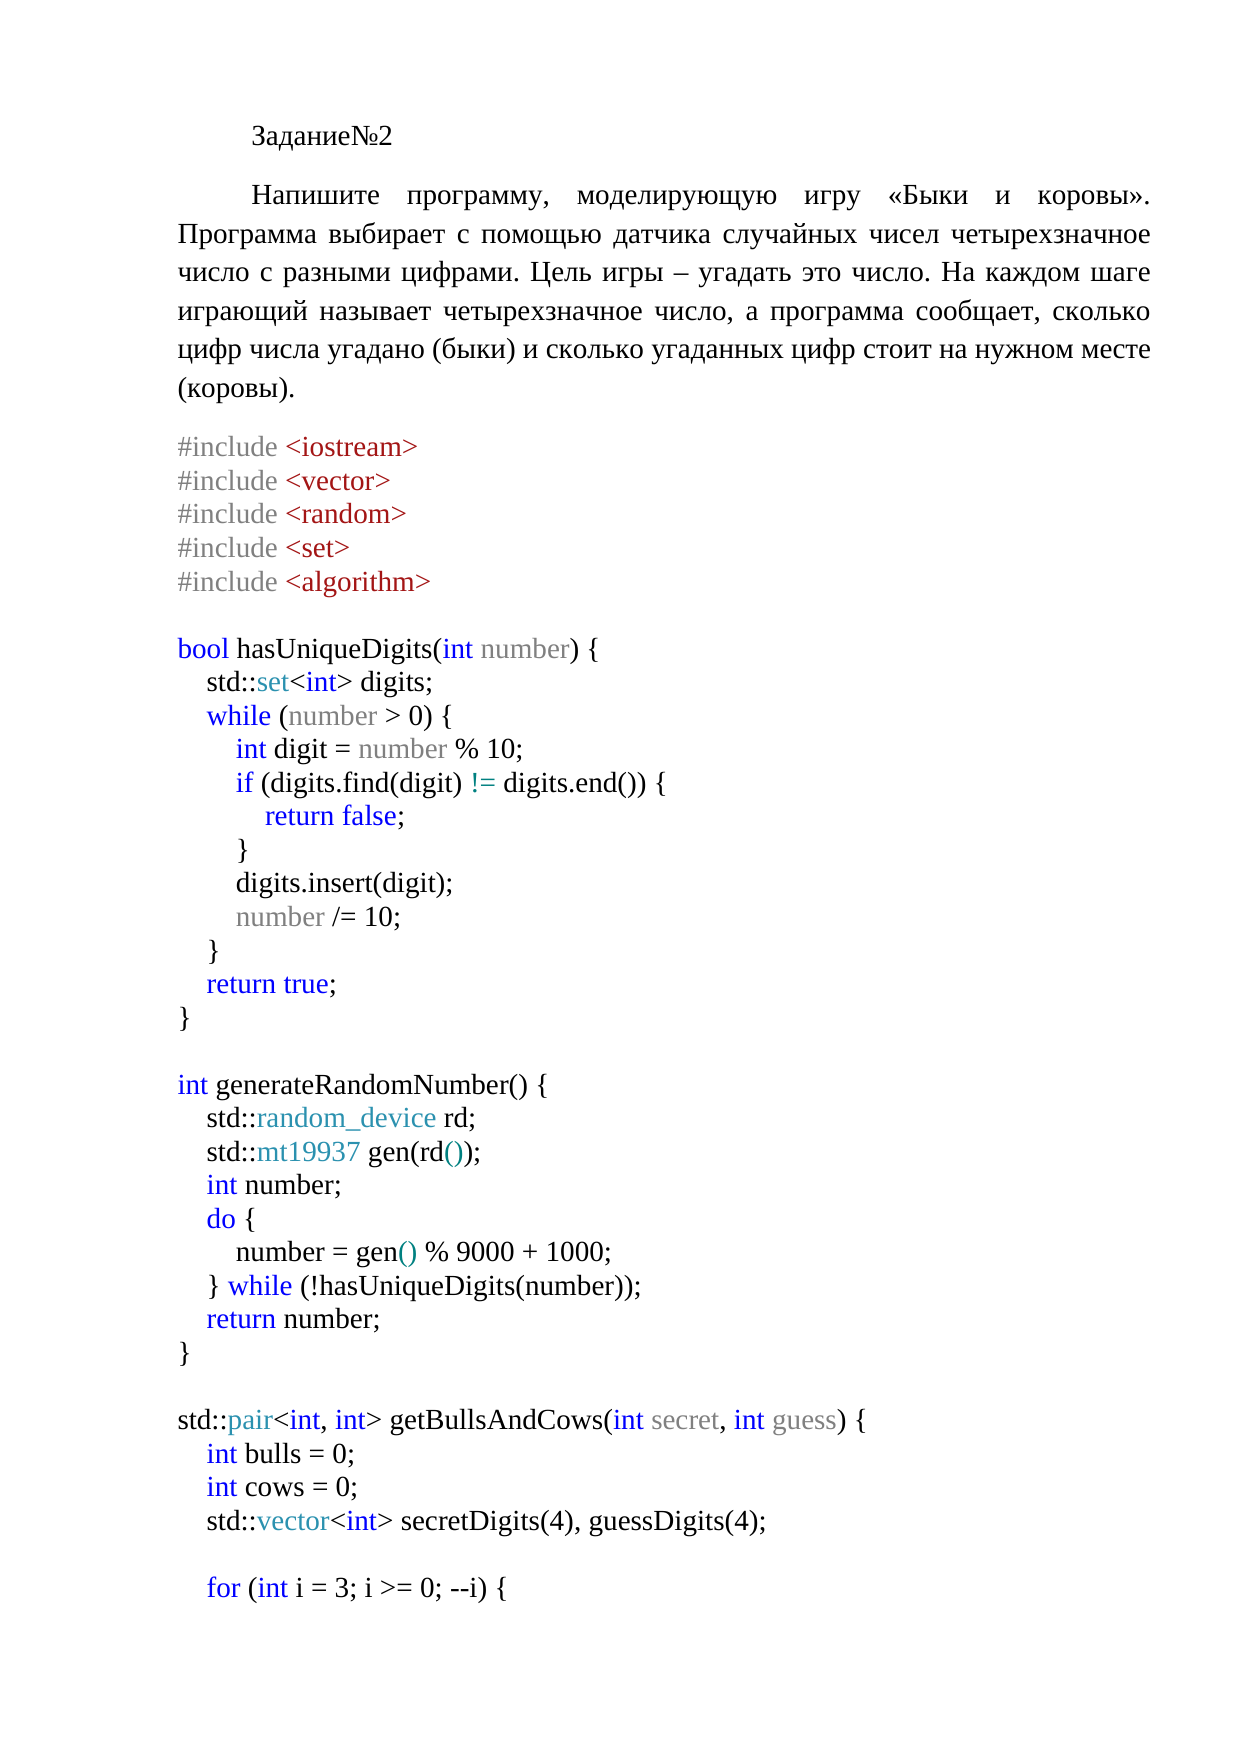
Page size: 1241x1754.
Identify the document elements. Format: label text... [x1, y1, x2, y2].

text } [177, 832, 1152, 866]
text int bulls = 0; [177, 1436, 1152, 1469]
text #include <algorithm> [177, 564, 1152, 597]
text for (int i = 3; i >= 0; --i) { [177, 1570, 1152, 1603]
text int number; [177, 1167, 1152, 1201]
text return number; [177, 1302, 1152, 1335]
text return true; [177, 966, 1152, 1000]
text number /= 10; [177, 899, 1152, 933]
text #include <vector> [177, 463, 1152, 497]
text int generateRandomNumber() { [177, 1067, 1152, 1100]
text while (number > 0) { [177, 698, 1152, 731]
text #include <iostream> [177, 429, 1152, 463]
text if (digits.find(digit) != digits.end()) { [177, 765, 1152, 798]
text Задание№2 [177, 118, 1152, 152]
text int cows = 0; [177, 1469, 1152, 1503]
text int digit = number % 10; [177, 731, 1152, 765]
text digits.insert(digit); [177, 866, 1152, 899]
text #include <set> [177, 530, 1152, 564]
text do { [177, 1201, 1152, 1234]
text std::mt19937 gen(rd()); [177, 1134, 1152, 1167]
text } [177, 1335, 1152, 1369]
text number = gen() % 9000 + 1000; [177, 1234, 1152, 1268]
text std::pair<int, int> getBullsAndCows(int secret, int guess) { [177, 1402, 1152, 1436]
text std::vector<int> secretDigits(4), guessDigits(4); [177, 1503, 1152, 1536]
text } [177, 933, 1152, 966]
text return false; [177, 798, 1152, 832]
text bool hasUniqueDigits(int number) { [177, 631, 1152, 664]
text #include <random> [177, 497, 1152, 530]
text Напишите программу, моделирующую игру «Быки и коровы». Программа выбирает с помощью датчика случайных чисел четырехзначное число с разными цифрами. Цель игры – угадать это число. На каждом шаге играющий называет четырехзначное число, а программа сообщает, сколько цифр числа угадано (быки) и сколько угаданных цифр стоит на нужном месте (коровы). [177, 177, 1152, 404]
text } [177, 1000, 1152, 1033]
text } while (!hasUniqueDigits(number)); [177, 1268, 1152, 1302]
text std::random_device rd; [177, 1100, 1152, 1134]
text std::set<int> digits; [177, 664, 1152, 698]
